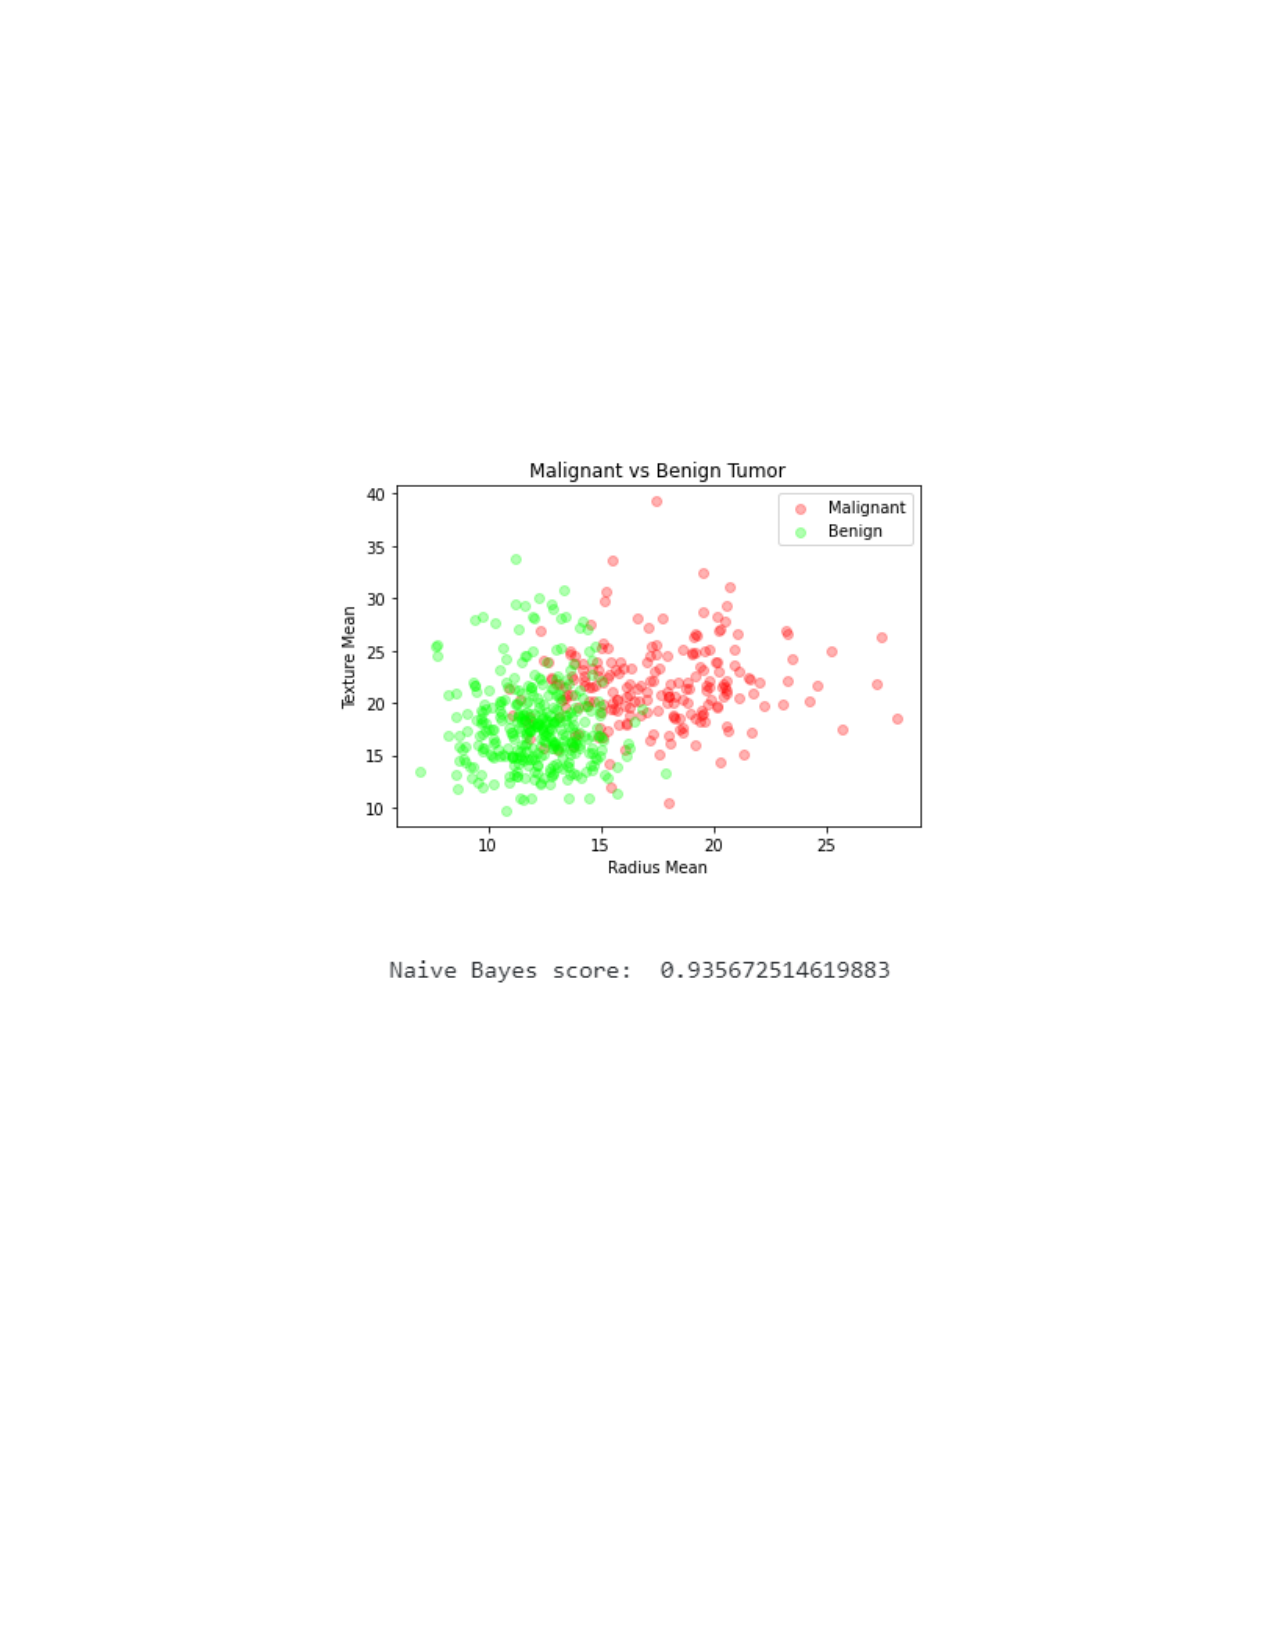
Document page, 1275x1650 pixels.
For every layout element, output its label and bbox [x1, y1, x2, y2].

picture [292, 451, 1002, 897]
picture [373, 929, 941, 1008]
